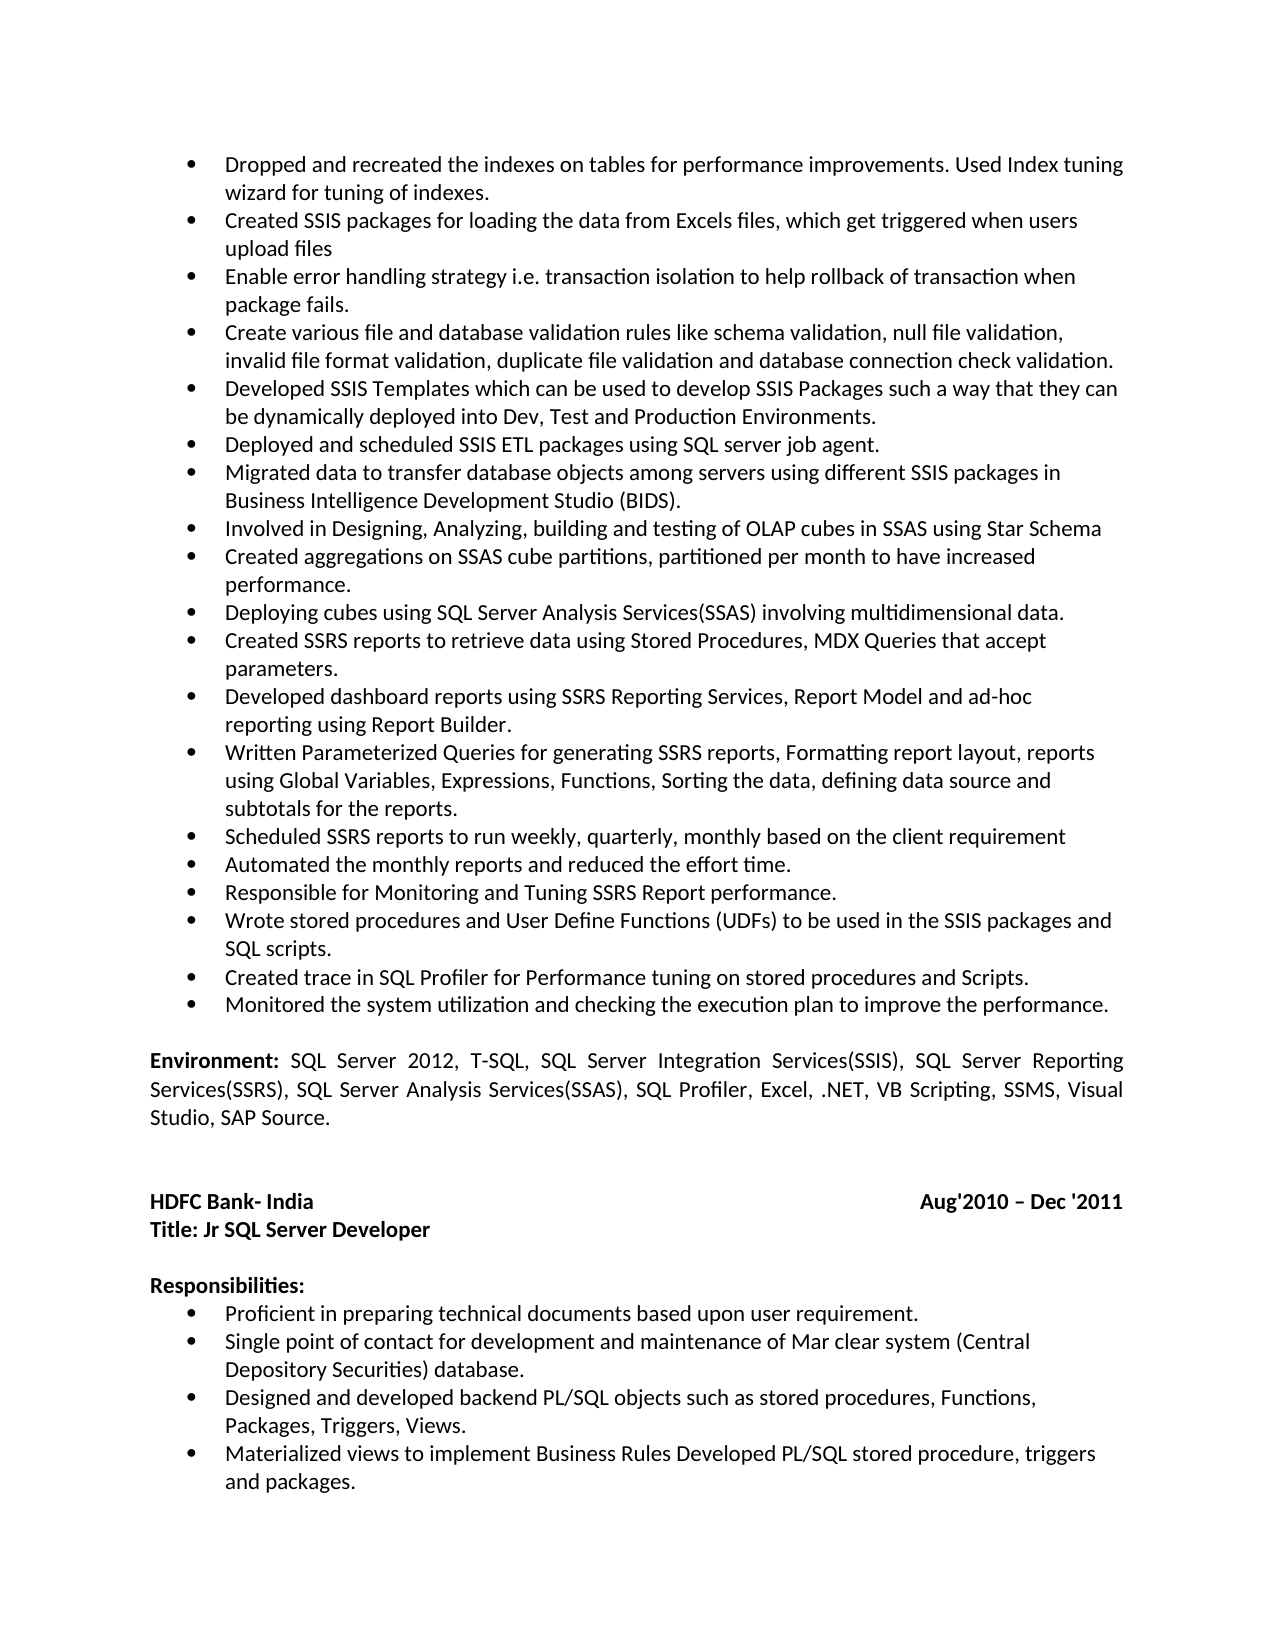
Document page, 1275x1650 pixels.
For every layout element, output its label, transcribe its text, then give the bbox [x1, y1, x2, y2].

list Created aggregations on SSAS cube partitions, partitioned per month to have increased performance. [187, 542, 1125, 598]
text Title: Jr SQL Server Developer [150, 1215, 1125, 1243]
list Written Parameterized Queries for generating SSRS reports, Formatting report layout, reports using Global Variables, Expressions, Functions, Sorting the data, defining data source and subtotals for the reports. [187, 738, 1125, 822]
list Involved in Designing, Analyzing, building and testing of OLAP cubes in SSAS using Star Schema [187, 514, 1125, 542]
list Scheduled SSRS reports to run weekly, quarterly, monthly based on the client requirement [187, 822, 1125, 851]
list Developed SSIS Templates which can be used to develop SSIS Packages such a way that they can be dynamically deployed into Dev, Test and Production Environments. [187, 374, 1125, 430]
list Materialized views to implement Business Rules Developed PL/SQL stored procedure, triggers and packages. [187, 1439, 1125, 1495]
list Enable error handling strategy i.e. transaction isolation to help rollback of transaction when package fails. [187, 262, 1125, 318]
list Monitored the system utilization and checking the execution plan to improve the performance. [187, 991, 1125, 1019]
list Single point of contact for development and maintenance of Mar clear system (Central Depository Securities) database. [187, 1327, 1125, 1383]
list Wrote stored procedures and User Define Functions (UDFs) to be used in the SSIS packages and SQL scripts. [187, 907, 1125, 963]
list Dropped and recreated the indexes on tables for performance improvements. Used Index tuning wizard for tuning of indexes. [187, 150, 1125, 206]
list Deploying cubes using SQL Server Analysis Services(SSAS) involving multidimensional data. [187, 598, 1125, 626]
list Created SSRS reports to retrieve data using Stored Procedures, MDX Queries that accept parameters. [187, 626, 1125, 682]
list Created SSIS packages for loading the data from Excels files, which get triggered when users upload files [187, 206, 1125, 262]
list Proficient in preparing technical documents based upon user requirement. [187, 1299, 1125, 1327]
text Responsibilities: [150, 1271, 1125, 1299]
list Automated the monthly reports and reduced the effort time. [187, 851, 1125, 878]
list Migrated data to transfer database objects among servers using different SSIS packages in Business Intelligence Development Studio (BIDS). [187, 458, 1125, 514]
text HDFC Bank- India Aug'2010 – Dec '2011 [150, 1187, 1125, 1215]
list Created trace in SQL Profiler for Performance tuning on stored procedures and Scripts. [187, 963, 1125, 991]
list Developed dashboard reports using SSRS Reporting Services, Report Model and ad-hoc reporting using Report Builder. [187, 682, 1125, 738]
list Designed and developed backend PL/SQL objects such as stored procedures, Functions, Packages, Triggers, Views. [187, 1383, 1125, 1439]
list Deployed and scheduled SSIS ETL packages using SQL server job agent. [187, 430, 1125, 458]
list Create various file and database validation rules like schema validation, null file validation, invalid file format validation, duplicate file validation and database connection check validation. [187, 318, 1125, 374]
list Responsible for Monitoring and Tuning SSRS Report performance. [187, 878, 1125, 907]
text Environment: SQL Server 2012, T-SQL, SQL Server Integration Services(SSIS), SQL Server Reporting Services(SSRS), SQL Server Analysis Services(SSAS), SQL Profiler, Excel, .NET, VB Scripting, SSMS, Visual Studio, SAP Source. [150, 1047, 1125, 1131]
